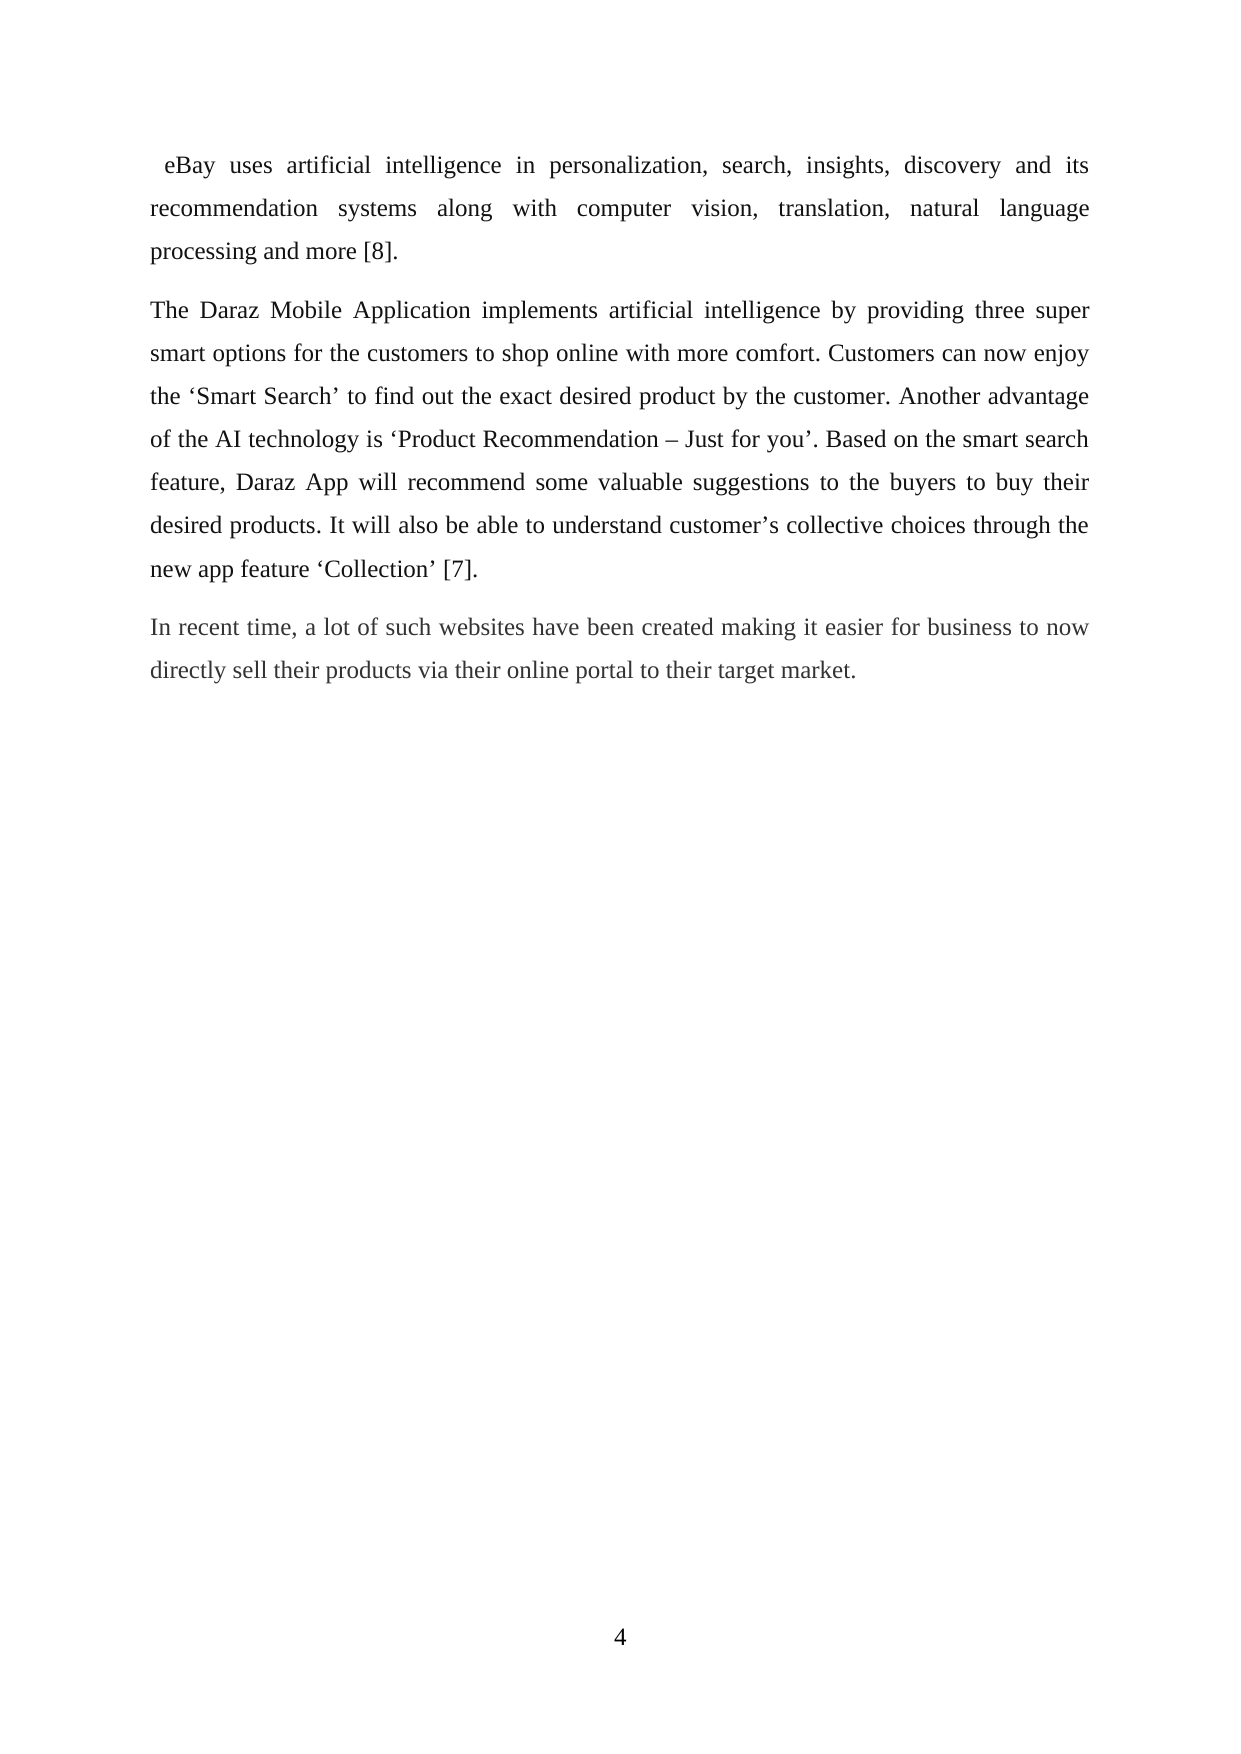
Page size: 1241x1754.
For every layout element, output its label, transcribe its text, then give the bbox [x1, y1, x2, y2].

text The Daraz Mobile Application implements artificial intelligence by providing three super smart options for the customers to shop online with more comfort. Customers can now enjoy the ‘Smart Search’ to find out the exact desired product by the customer. Another advantage of the AI technology is ‘Product Recommendation – Just for you’. Based on the smart search feature, Daraz App will recommend some valuable suggestions to the buyers to buy their desired products. It will also be able to understand customer’s collective choices through the new app feature ‘Collection’ [7]. [150, 295, 1090, 582]
text In recent time, a lot of such websites have been created making it easier for business to now directly sell their products via their online portal to their target market. [150, 612, 1090, 684]
text eBay uses artificial intelligence in personalization, search, insights, discovery and its recommendation systems along with computer vision, translation, natural language processing and more [8]. [150, 150, 1090, 265]
